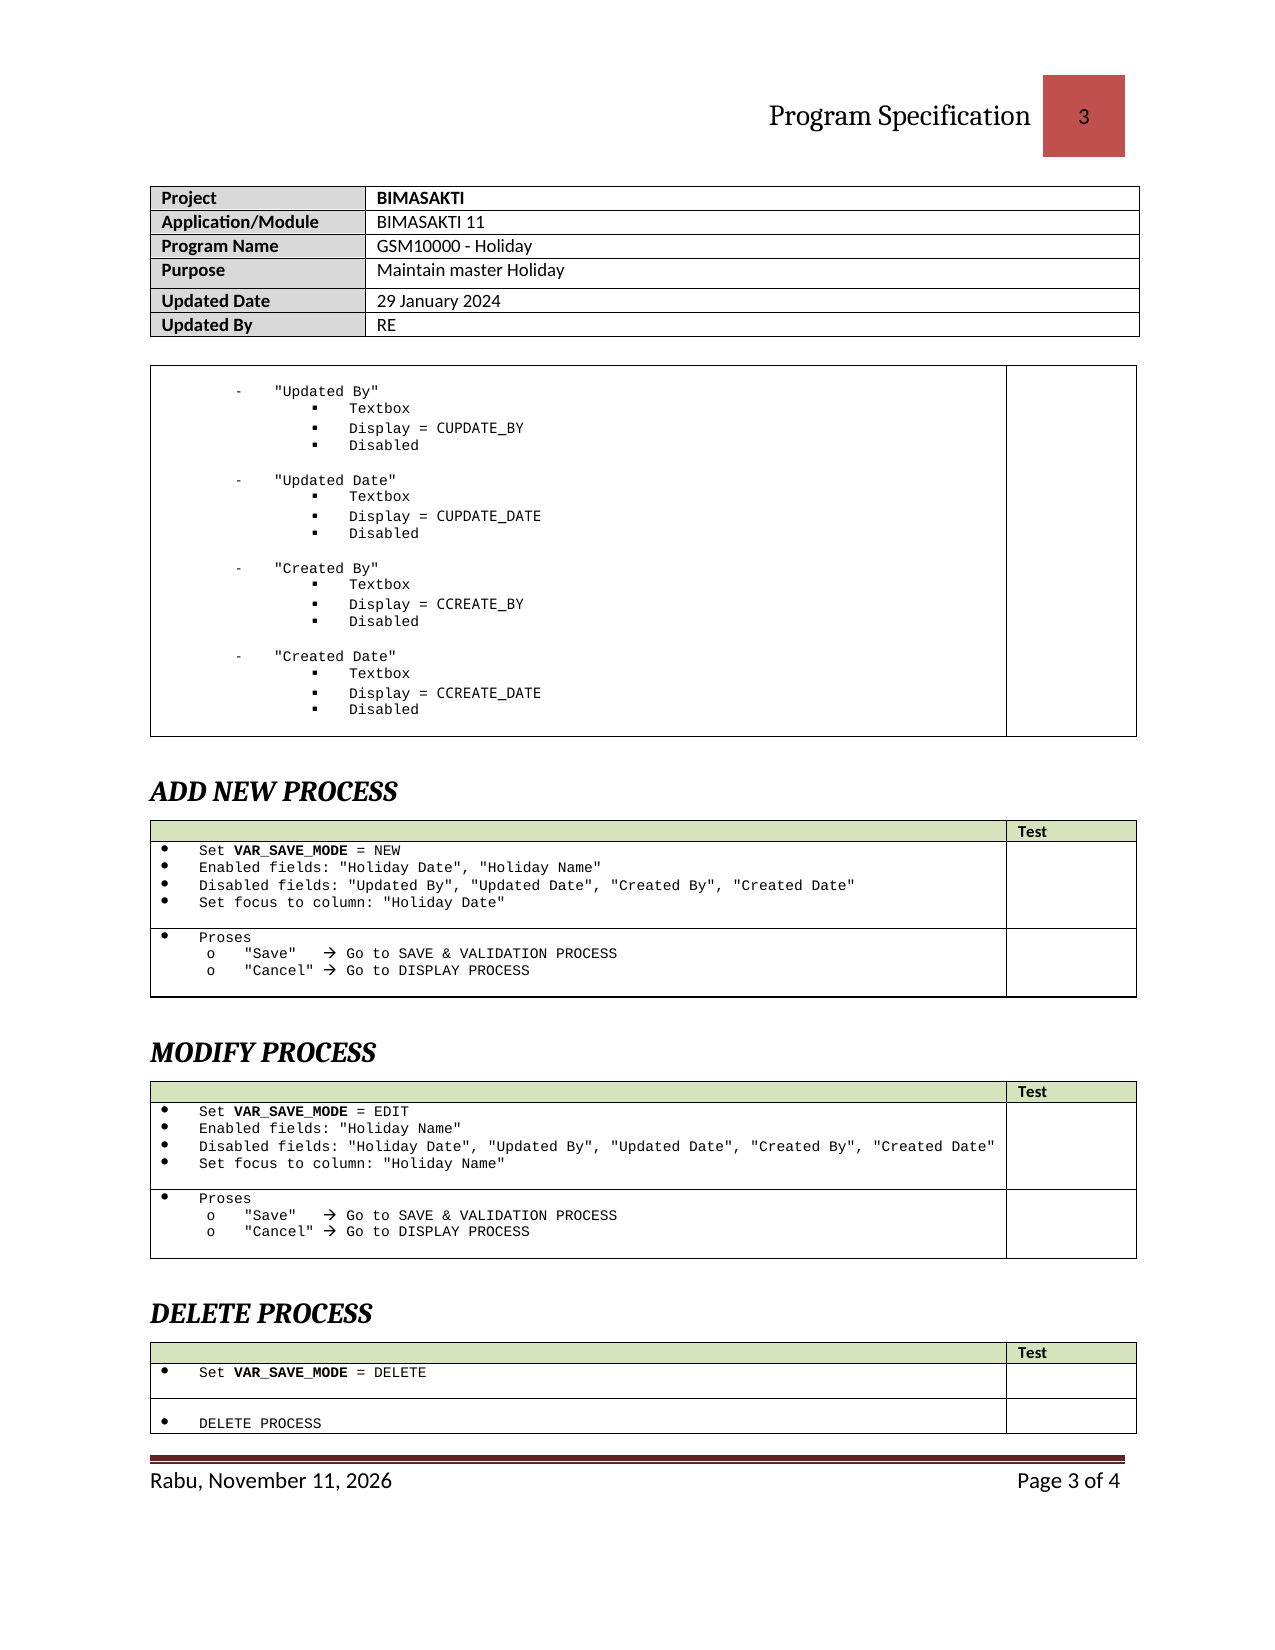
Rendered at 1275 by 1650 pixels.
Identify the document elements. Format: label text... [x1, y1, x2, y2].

table_header Test [1007, 1082, 1136, 1102]
table_cell Proses "Save" Go to SAVE & VALIDATION PROCESS "Cancel" Go to DISPLAY PROCESS [151, 1190, 1006, 1257]
table_header Test [1007, 1343, 1136, 1363]
subtitle MODIFY PROCESS [150, 1036, 1125, 1069]
subtitle ADD NEW PROCESS [150, 775, 1125, 808]
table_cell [151, 1399, 1006, 1433]
subtitle DELETE PROCESS [150, 1297, 1125, 1330]
table_cell Proses "Save" Go to SAVE & VALIDATION PROCESS "Cancel" Go to DISPLAY PROCESS [151, 929, 1006, 996]
table_header [151, 1082, 1006, 1102]
table_cell [1007, 366, 1136, 736]
table_header [151, 1343, 1006, 1363]
table_cell Set VAR_SAVE_MODE = DELETE [151, 1364, 1006, 1398]
table_cell Set VAR_SAVE_MODE = NEW Enabled fields: "Holiday Date", "Holiday Name" Disabled fields: "Updated By", "Updated Date", "Created By", "Created Date" Set focus to column: "Holiday Date" [151, 842, 1006, 928]
table_cell [1007, 1364, 1136, 1398]
table_cell Set VAR_SAVE_MODE = EDIT Enabled fields: "Holiday Name" Disabled fields: "Holiday Date", "Updated By", "Updated Date", "Created By", "Created Date" Set focus to column: "Holiday Name" [151, 1103, 1006, 1189]
table_cell [1007, 1103, 1136, 1189]
table_header Test [1007, 821, 1136, 841]
table_cell [1007, 1190, 1136, 1257]
table_header [151, 821, 1006, 841]
table_cell [1007, 842, 1136, 928]
table_cell [1007, 1399, 1136, 1433]
table_cell [1007, 929, 1136, 996]
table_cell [151, 366, 1006, 736]
